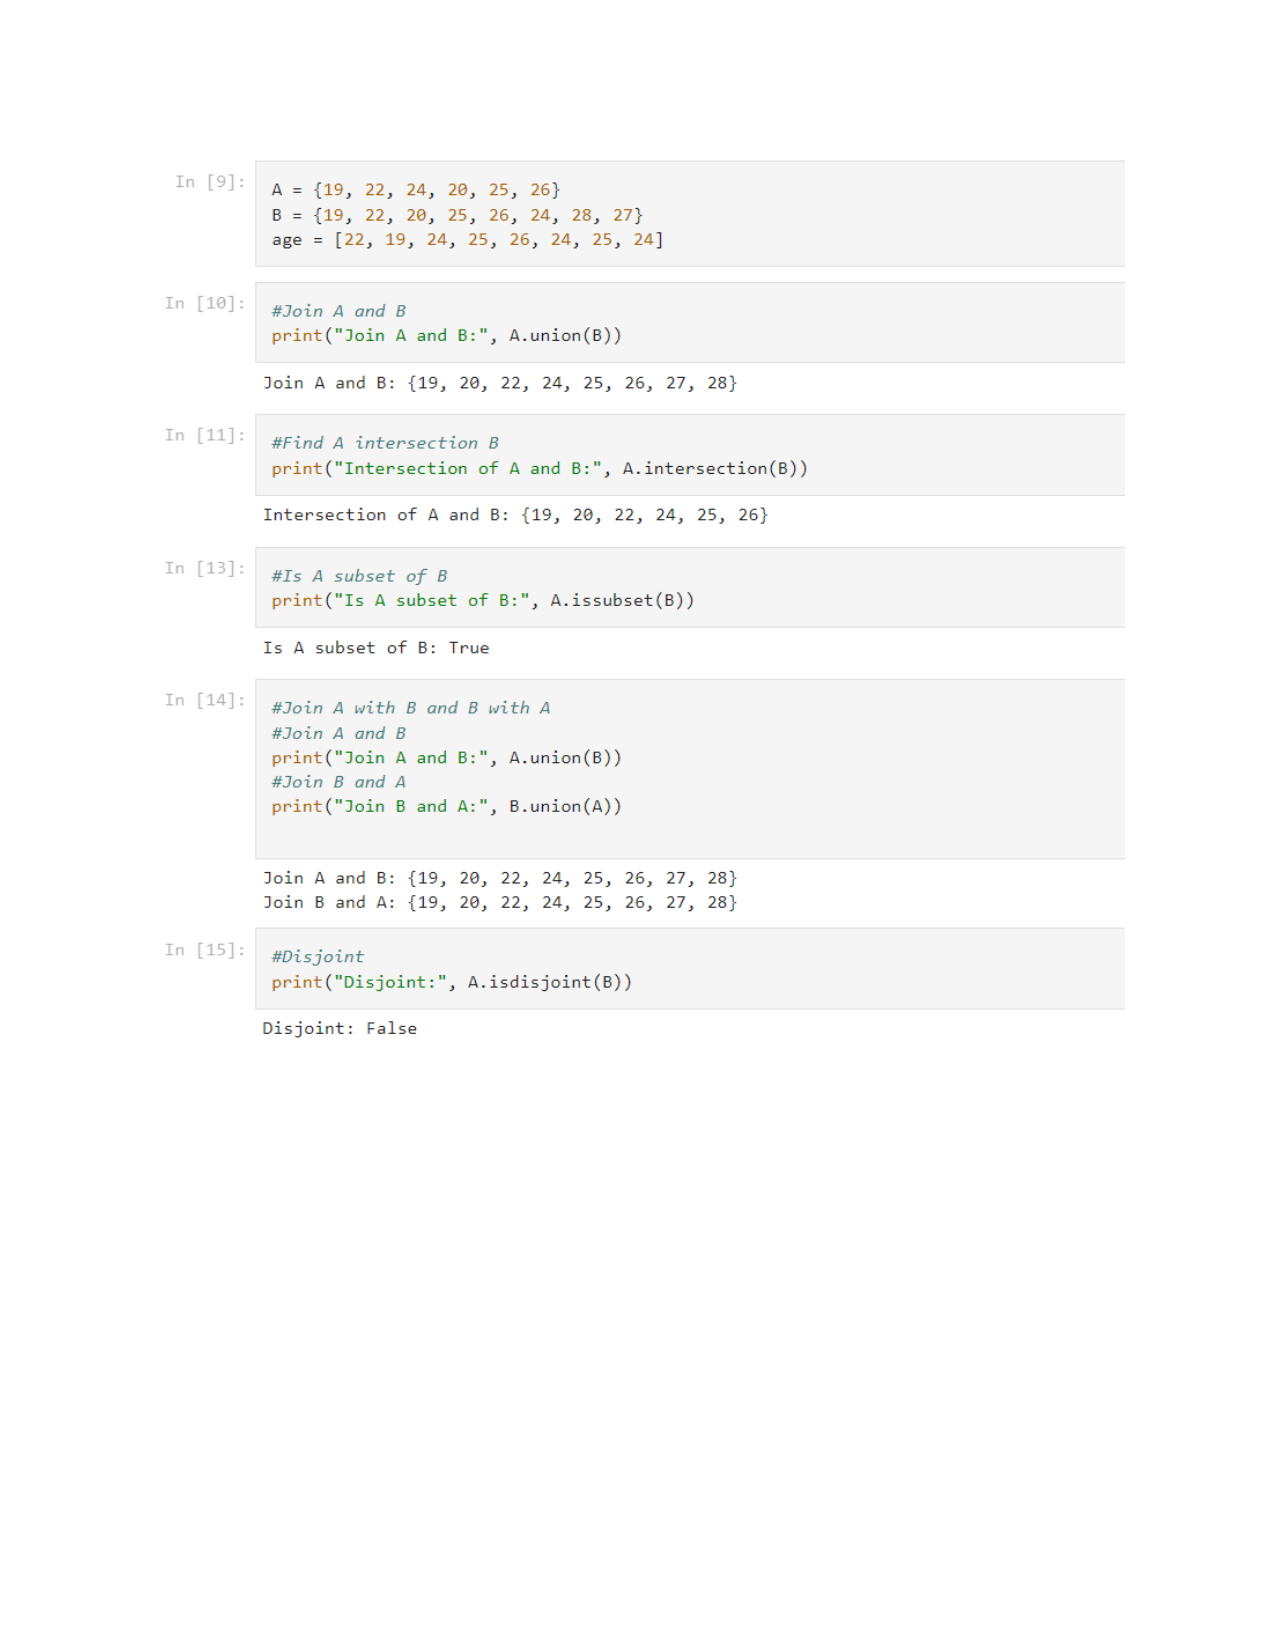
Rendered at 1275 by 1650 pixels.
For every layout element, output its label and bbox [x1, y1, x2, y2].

picture [150, 150, 1125, 1056]
